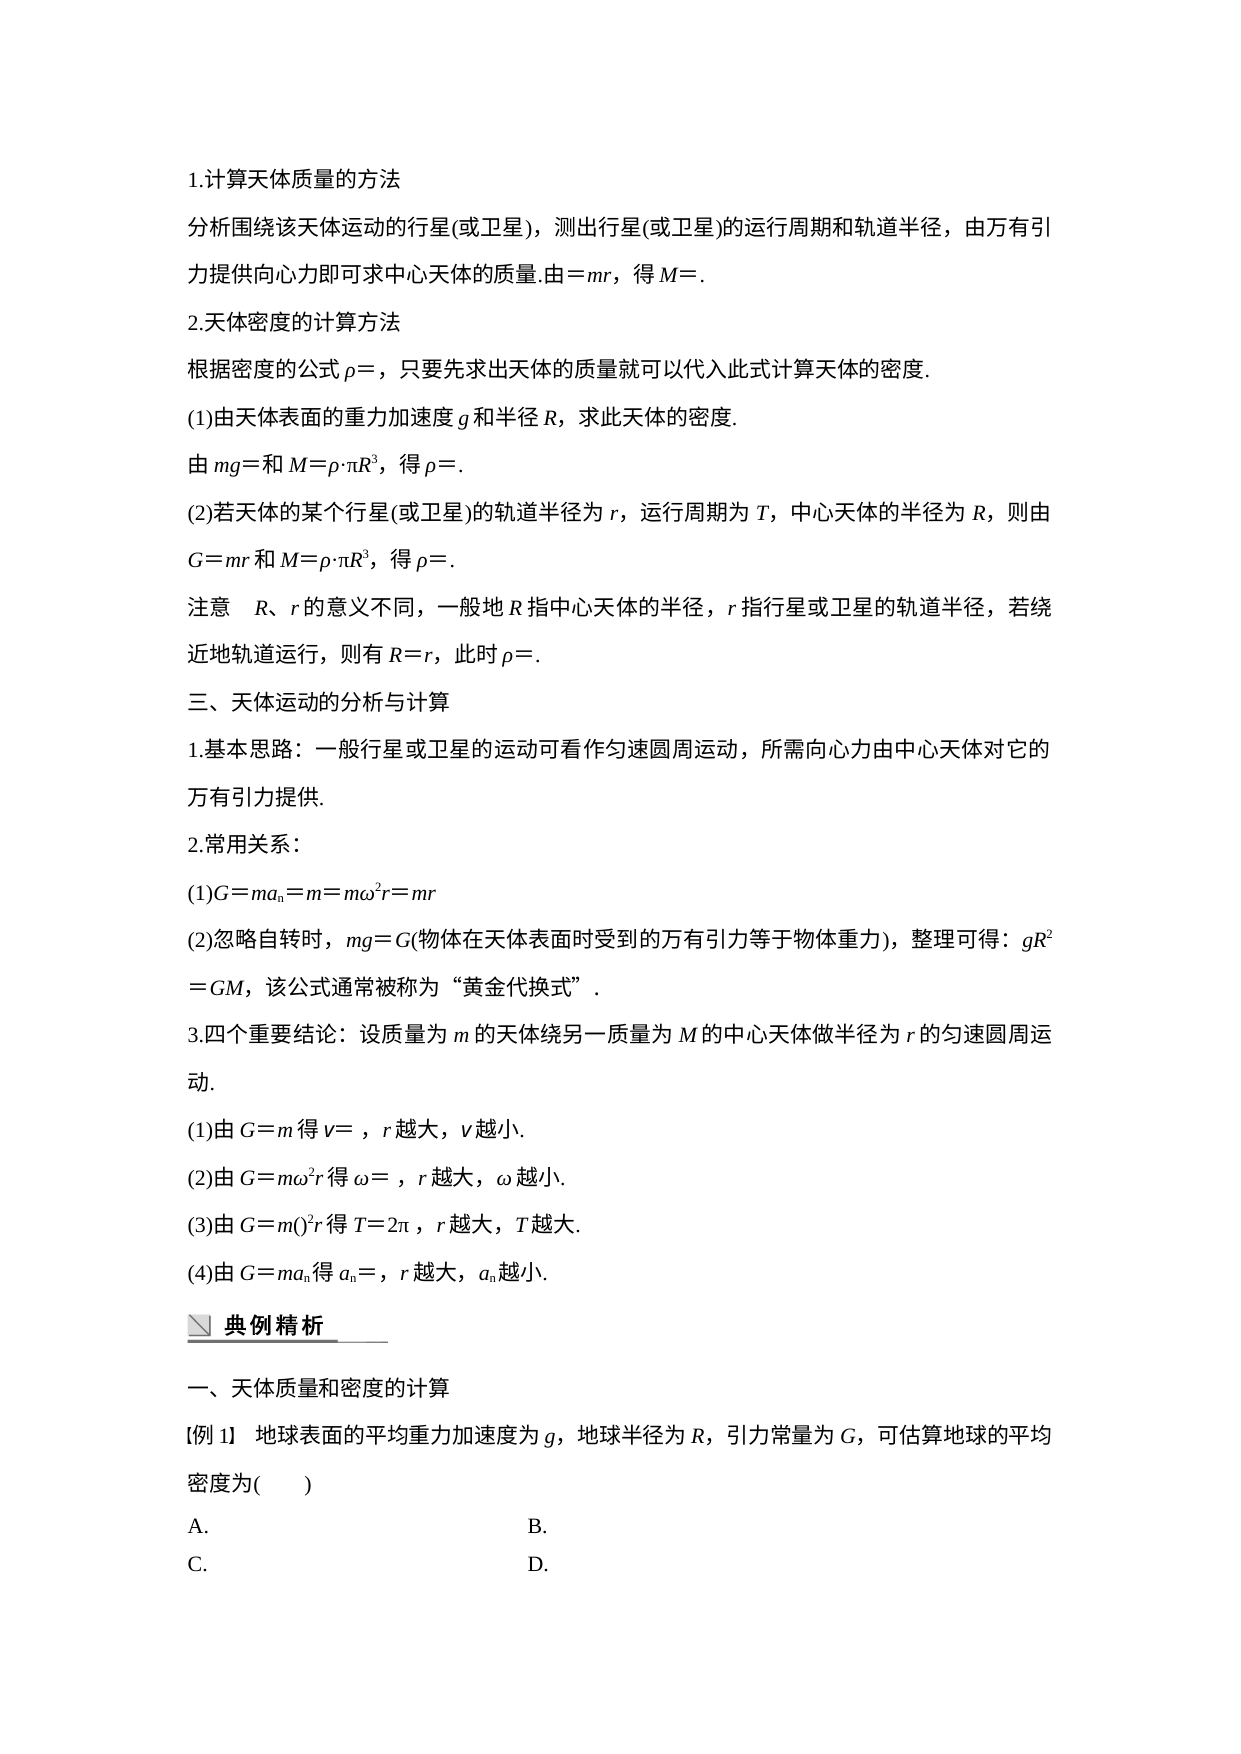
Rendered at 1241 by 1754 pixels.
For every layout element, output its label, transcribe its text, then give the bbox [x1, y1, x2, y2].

text (2)若天体的某个行星(或卫星)的轨道半径为r，运行周期为T，中心天体的半径为R，则由G＝mr和M＝ρ·πR3，得ρ＝. [187, 494, 1053, 574]
text 三、天体运动的分析与计算 [187, 684, 1053, 716]
text (4)由G＝man得an＝，r越大，an越小. [187, 1255, 1053, 1286]
text (1)由天体表面的重力加速度g和半径R，求此天体的密度. [187, 399, 1053, 431]
text 由mg＝和M＝ρ·πR3，得ρ＝. [187, 447, 1053, 479]
text 例1 地球表面的平均重力加速度为g，地球半径为R，引力常量为G，可估算地球的平均密度为( ) [187, 1418, 1053, 1497]
text A. B. [187, 1513, 1053, 1538]
text (1)由G＝m得v＝ ，r越大，v越小. [187, 1112, 1053, 1144]
text 一、天体质量和密度的计算 [187, 1371, 1053, 1402]
text 1.计算天体质量的方法 [187, 162, 1053, 194]
text 1.基本思路：一般行星或卫星的运动可看作匀速圆周运动，所需向心力由中心天体对它的万有引力提供. [187, 732, 1053, 811]
text (2)忽略自转时，mg＝G(物体在天体表面时受到的万有引力等于物体重力)，整理可得：gR2＝GM，该公式通常被称为“黄金代换式”. [187, 922, 1053, 1001]
text (1)G＝man＝m＝mω2r＝mr [187, 874, 1053, 906]
picture [187, 1427, 192, 1444]
picture [229, 1427, 234, 1444]
text C. D. [187, 1551, 1053, 1576]
text 2.天体密度的计算方法 [187, 304, 1053, 336]
text 分析围绕该天体运动的行星(或卫星)，测出行星(或卫星)的运行周期和轨道半径，由万有引力提供向心力即可求中心天体的质量.由＝mr，得M＝. [187, 209, 1053, 289]
picture [187, 1302, 388, 1356]
text 2.常用关系： [187, 827, 1053, 859]
text 根据密度的公式ρ＝，只要先求出天体的质量就可以代入此式计算天体的密度. [187, 352, 1053, 384]
text (2)由G＝mω2r得ω＝ ，r越大，ω越小. [187, 1160, 1053, 1191]
text (3)由G＝m()2r得T＝2π ，r越大，T越大. [187, 1207, 1053, 1239]
text 3.四个重要结论：设质量为m的天体绕另一质量为M的中心天体做半径为r的匀速圆周运动. [187, 1017, 1053, 1096]
text 注意 R、r的意义不同，一般地R指中心天体的半径，r指行星或卫星的轨道半径，若绕近地轨道运行，则有R＝r，此时ρ＝. [187, 589, 1053, 669]
